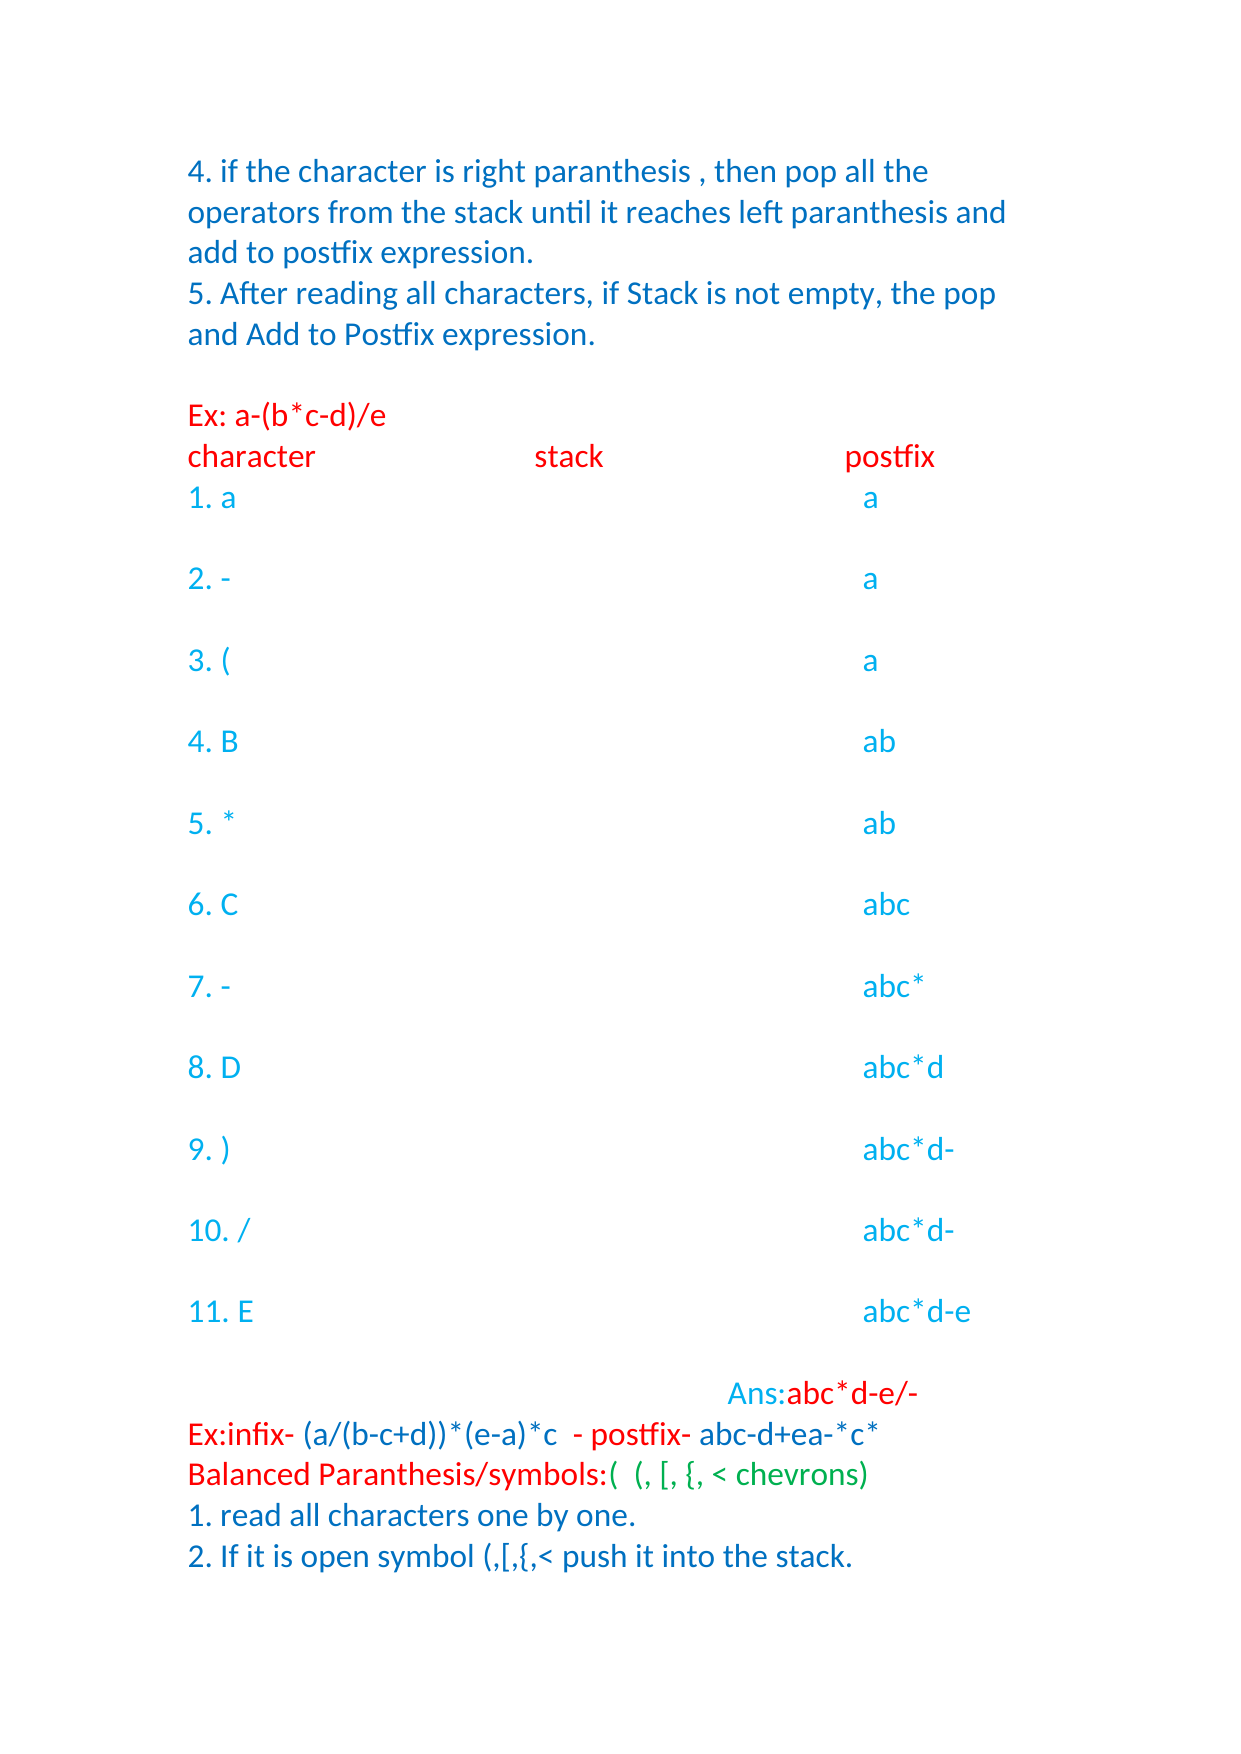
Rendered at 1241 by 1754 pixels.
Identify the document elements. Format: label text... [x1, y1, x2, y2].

list Ans:abc*d-e/- [187, 1372, 1053, 1413]
list If it is open symbol (,[,{,< push it into the stack. [187, 1535, 1053, 1576]
list D abc*d [187, 1046, 1053, 1087]
list read all characters one by one. [187, 1494, 1053, 1535]
list C abc [187, 883, 1053, 924]
list E abc*d-e [187, 1290, 1053, 1331]
list Ex: a-(b*c-d)/e [187, 394, 1053, 435]
list B ab [187, 720, 1053, 761]
list Balanced Paranthesis/symbols:( (, [, {, < chevrons) [187, 1453, 1053, 1494]
list ( a [187, 639, 1053, 679]
list / abc*d- [187, 1209, 1053, 1250]
list Ex:infix- (a/(b-c+d))*(e-a)*c - postfix- abc-d+ea-*c* [187, 1413, 1053, 1453]
list a a [187, 476, 1053, 517]
list - abc* [187, 964, 1053, 1005]
list ) abc*d- [187, 1127, 1053, 1168]
list After reading all characters, if Stack is not empty, the pop and Add to Postfix expression. [187, 272, 1053, 354]
list * ab [187, 802, 1053, 842]
list - a [187, 557, 1053, 598]
list character stack postfix [187, 435, 1053, 476]
list if the character is right paranthesis , then pop all the operators from the stack until it reaches left paranthesis and add to postfix expression. [187, 150, 1053, 272]
